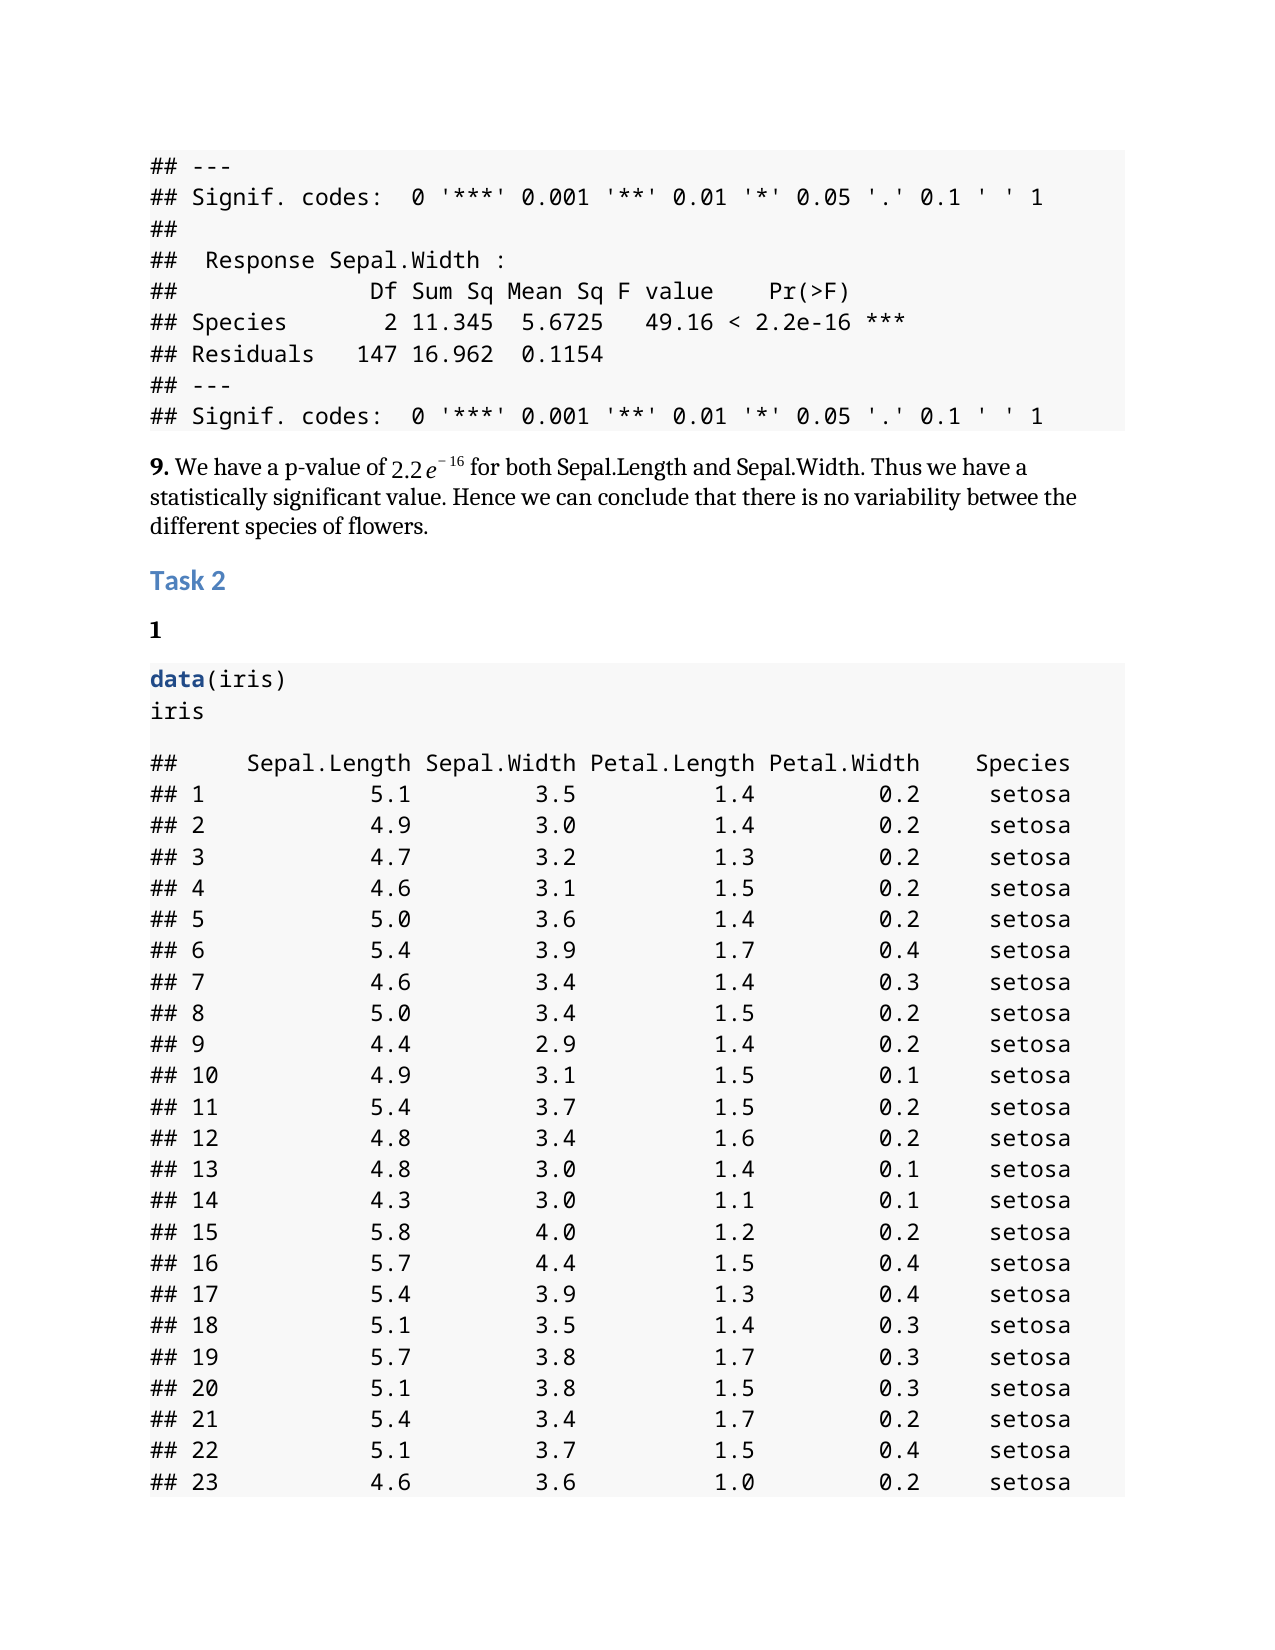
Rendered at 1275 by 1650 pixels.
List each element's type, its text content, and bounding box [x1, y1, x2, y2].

subtitle Task 2 [150, 562, 1125, 597]
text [150, 747, 1125, 1497]
text 1 [150, 616, 1125, 645]
text 9. We have a p-value of for both Sepal.Length and Sepal.Width. Thus we have a statistically significant value. Hence we can conclude that there is no variability betwee the different species of flowers. [150, 452, 1125, 541]
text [150, 150, 1125, 431]
text data(iris) iris [150, 663, 1125, 726]
